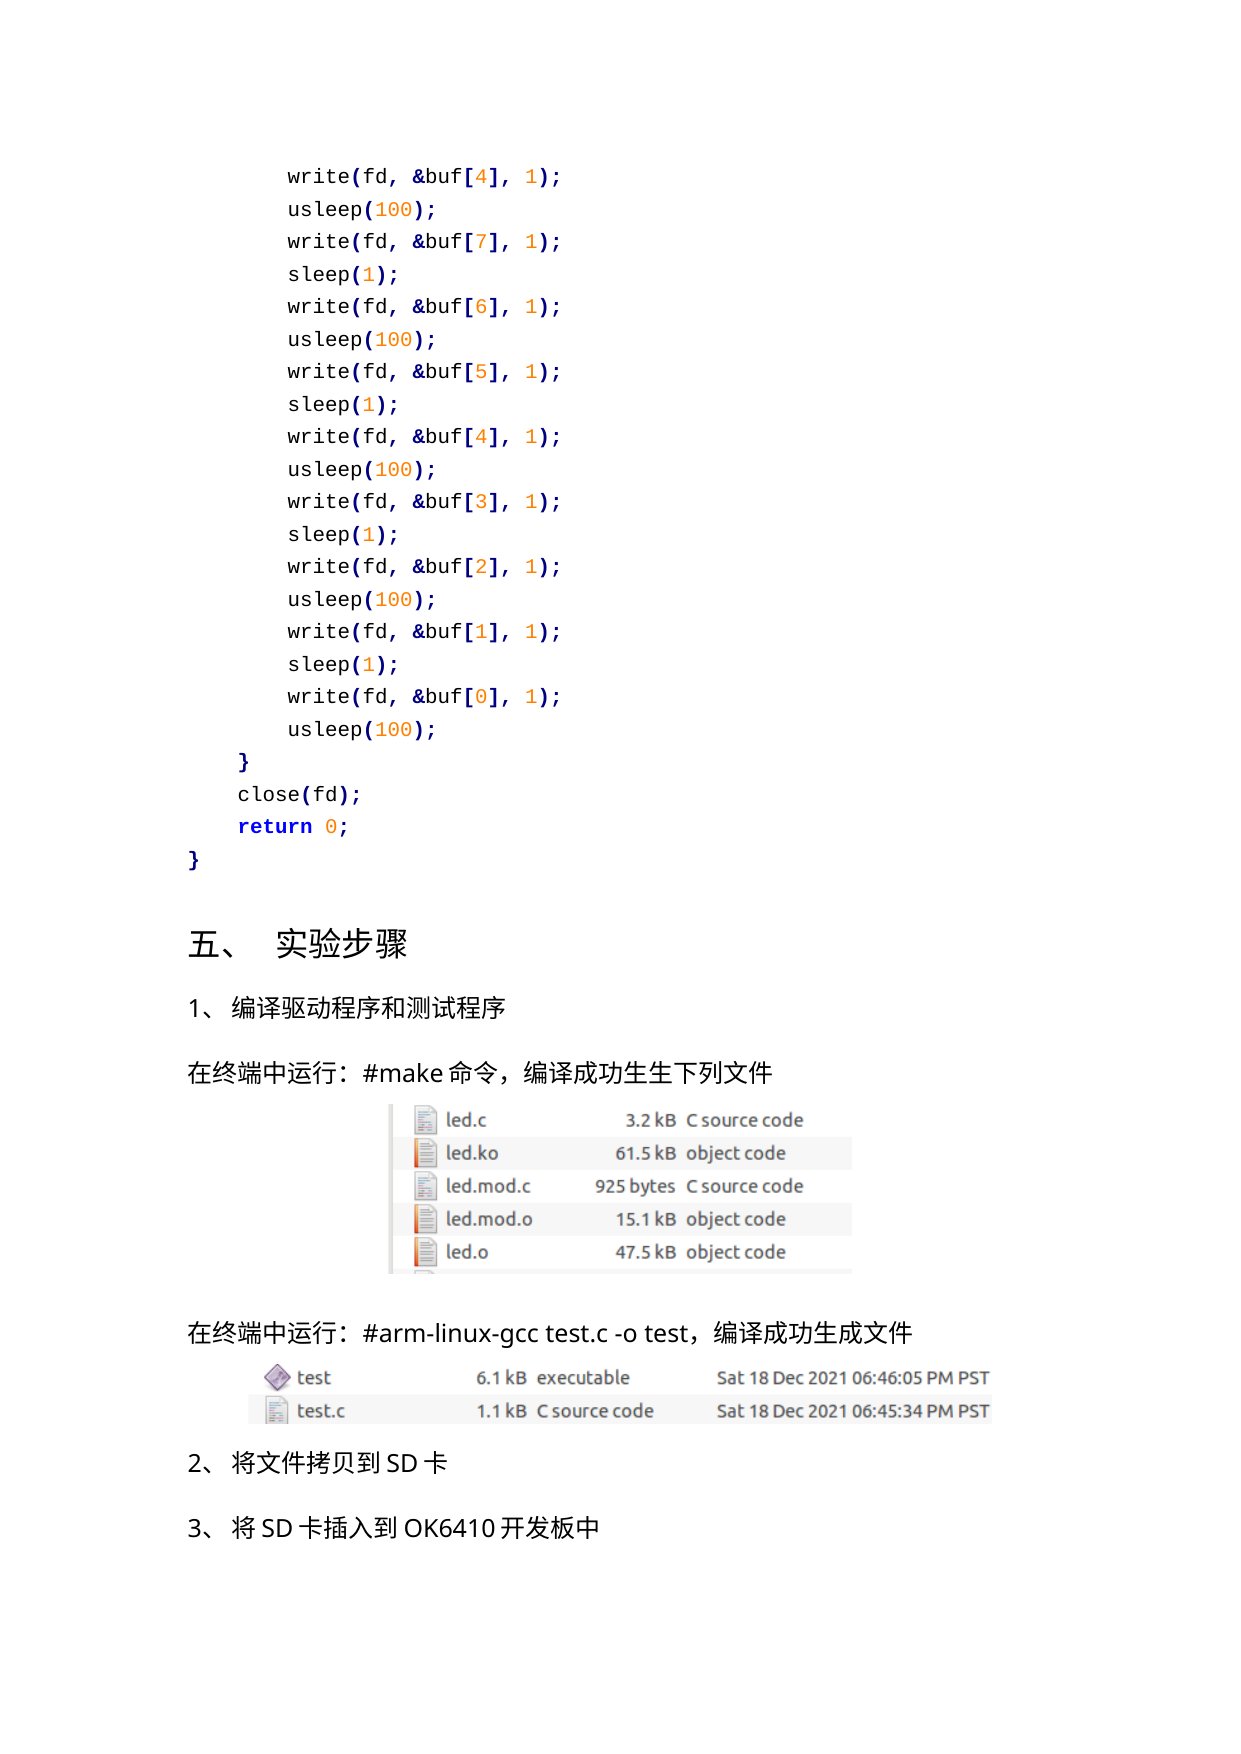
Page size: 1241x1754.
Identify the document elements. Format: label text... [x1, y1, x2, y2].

text write(fd, &buf[2], 1); [187, 552, 1053, 584]
list 将SD卡插入到OK6410开发板中 [187, 1494, 1053, 1559]
text sleep(1); [187, 259, 1053, 292]
text 在终端中运行：#make命令，编译成功生生下列文件 [187, 1039, 1053, 1104]
text usleep(100); [187, 194, 1053, 227]
text sleep(1); [187, 649, 1053, 682]
text usleep(100); [187, 714, 1053, 747]
text write(fd, &buf[7], 1); [187, 227, 1053, 259]
text usleep(100); [187, 584, 1053, 617]
text return 0; [187, 812, 1053, 844]
text usleep(100); [187, 454, 1053, 487]
list 将文件拷贝到SD卡 [187, 1429, 1053, 1494]
text write(fd, &buf[5], 1); [187, 357, 1053, 389]
text write(fd, &buf[6], 1); [187, 292, 1053, 324]
text sleep(1); [187, 519, 1053, 552]
text usleep(100); [187, 324, 1053, 357]
text 在终端中运行：#arm-linux-gcc test.c -o test，编译成功生成文件 [187, 1299, 1053, 1364]
text write(fd, &buf[0], 1); [187, 682, 1053, 714]
text close(fd); [187, 779, 1053, 812]
text sleep(1); [187, 389, 1053, 422]
picture [388, 1104, 853, 1274]
list 编译驱动程序和测试程序 [187, 974, 1053, 1039]
text write(fd, &buf[4], 1); [187, 162, 1053, 194]
text } [187, 747, 1053, 779]
picture [248, 1364, 992, 1424]
text write(fd, &buf[1], 1); [187, 617, 1053, 649]
text write(fd, &buf[4], 1); [187, 422, 1053, 454]
text } [187, 844, 1053, 877]
text write(fd, &buf[3], 1); [187, 487, 1053, 519]
list 实验步骤 [187, 909, 1053, 974]
